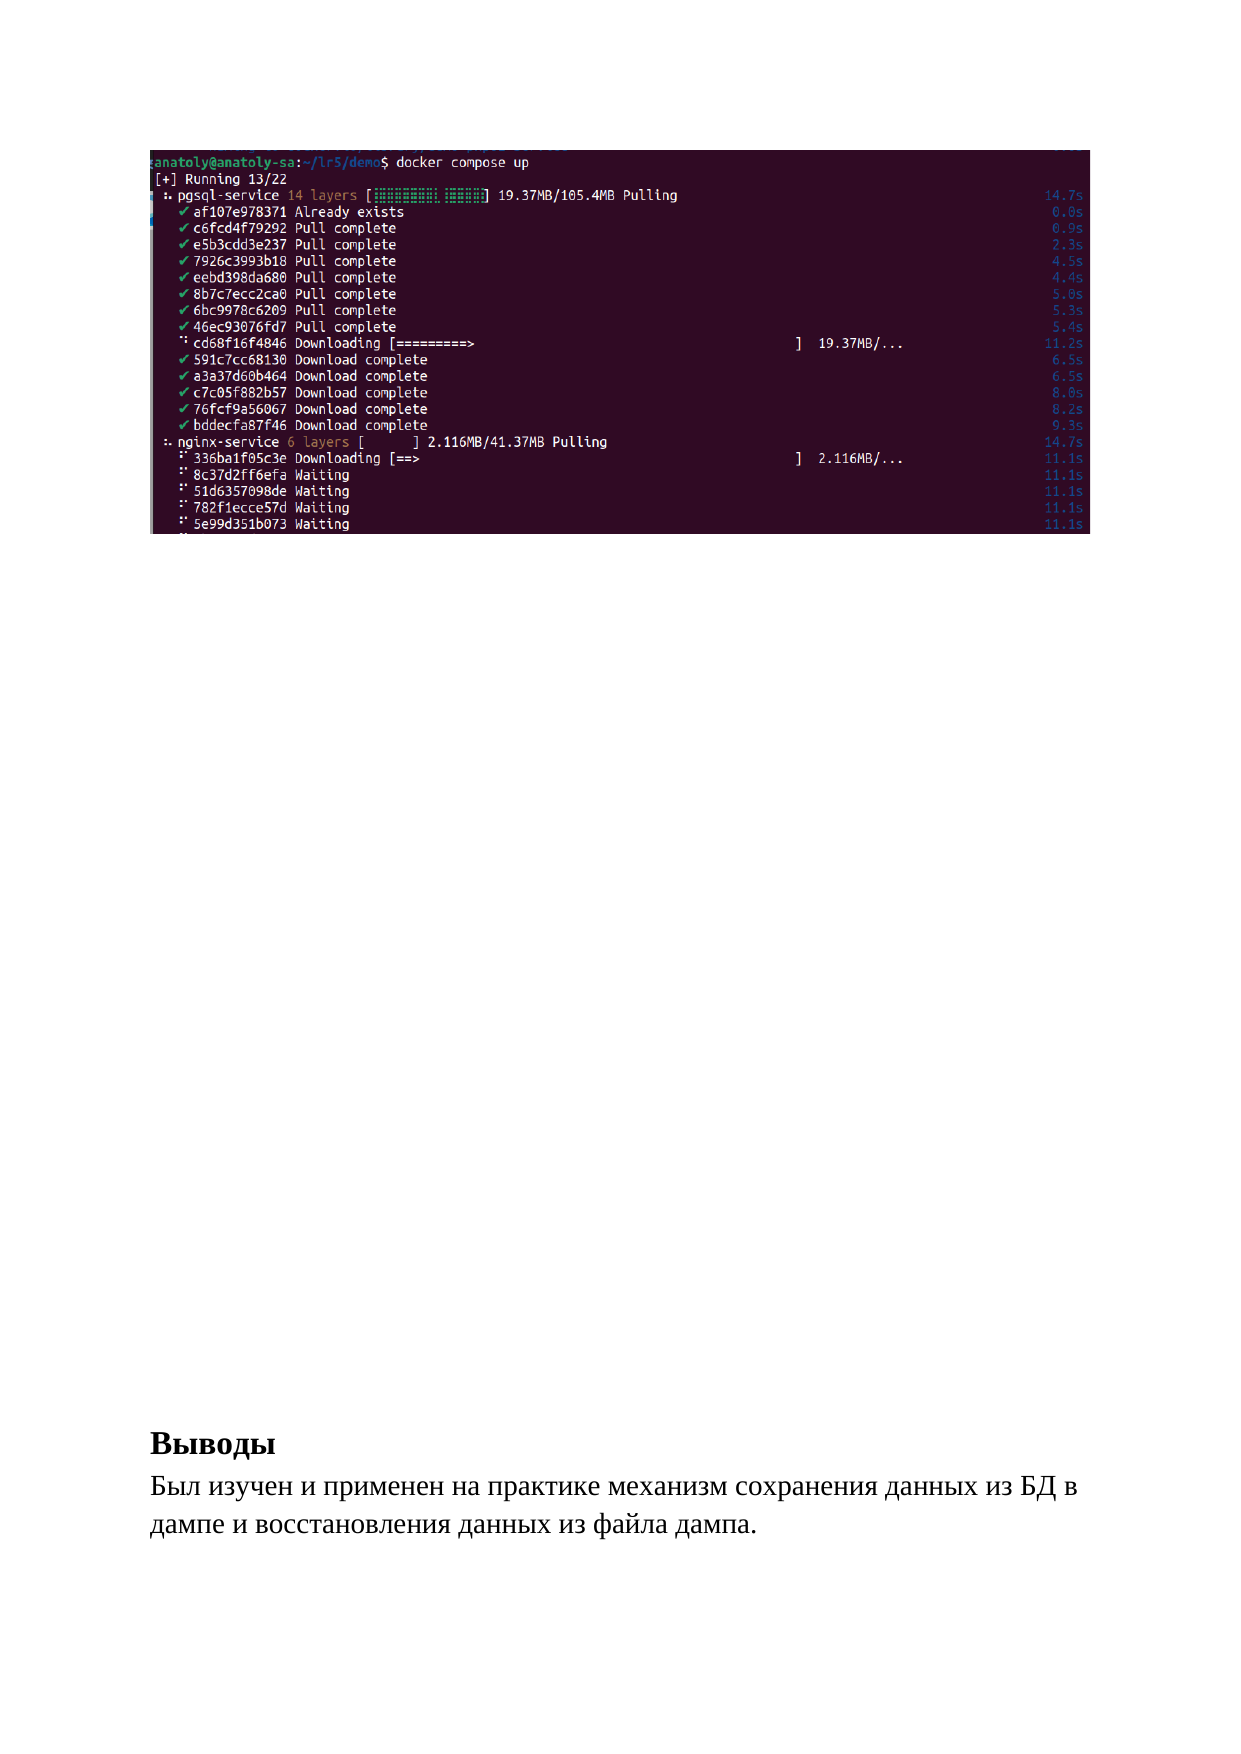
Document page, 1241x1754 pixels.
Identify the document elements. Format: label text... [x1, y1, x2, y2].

picture [150, 150, 1091, 534]
text Выводы [150, 1424, 1090, 1462]
text Был изучен и применен на практике механизм сохранения данных из БД в дампе и восстановления данных из файла дампа. [150, 1468, 1090, 1540]
